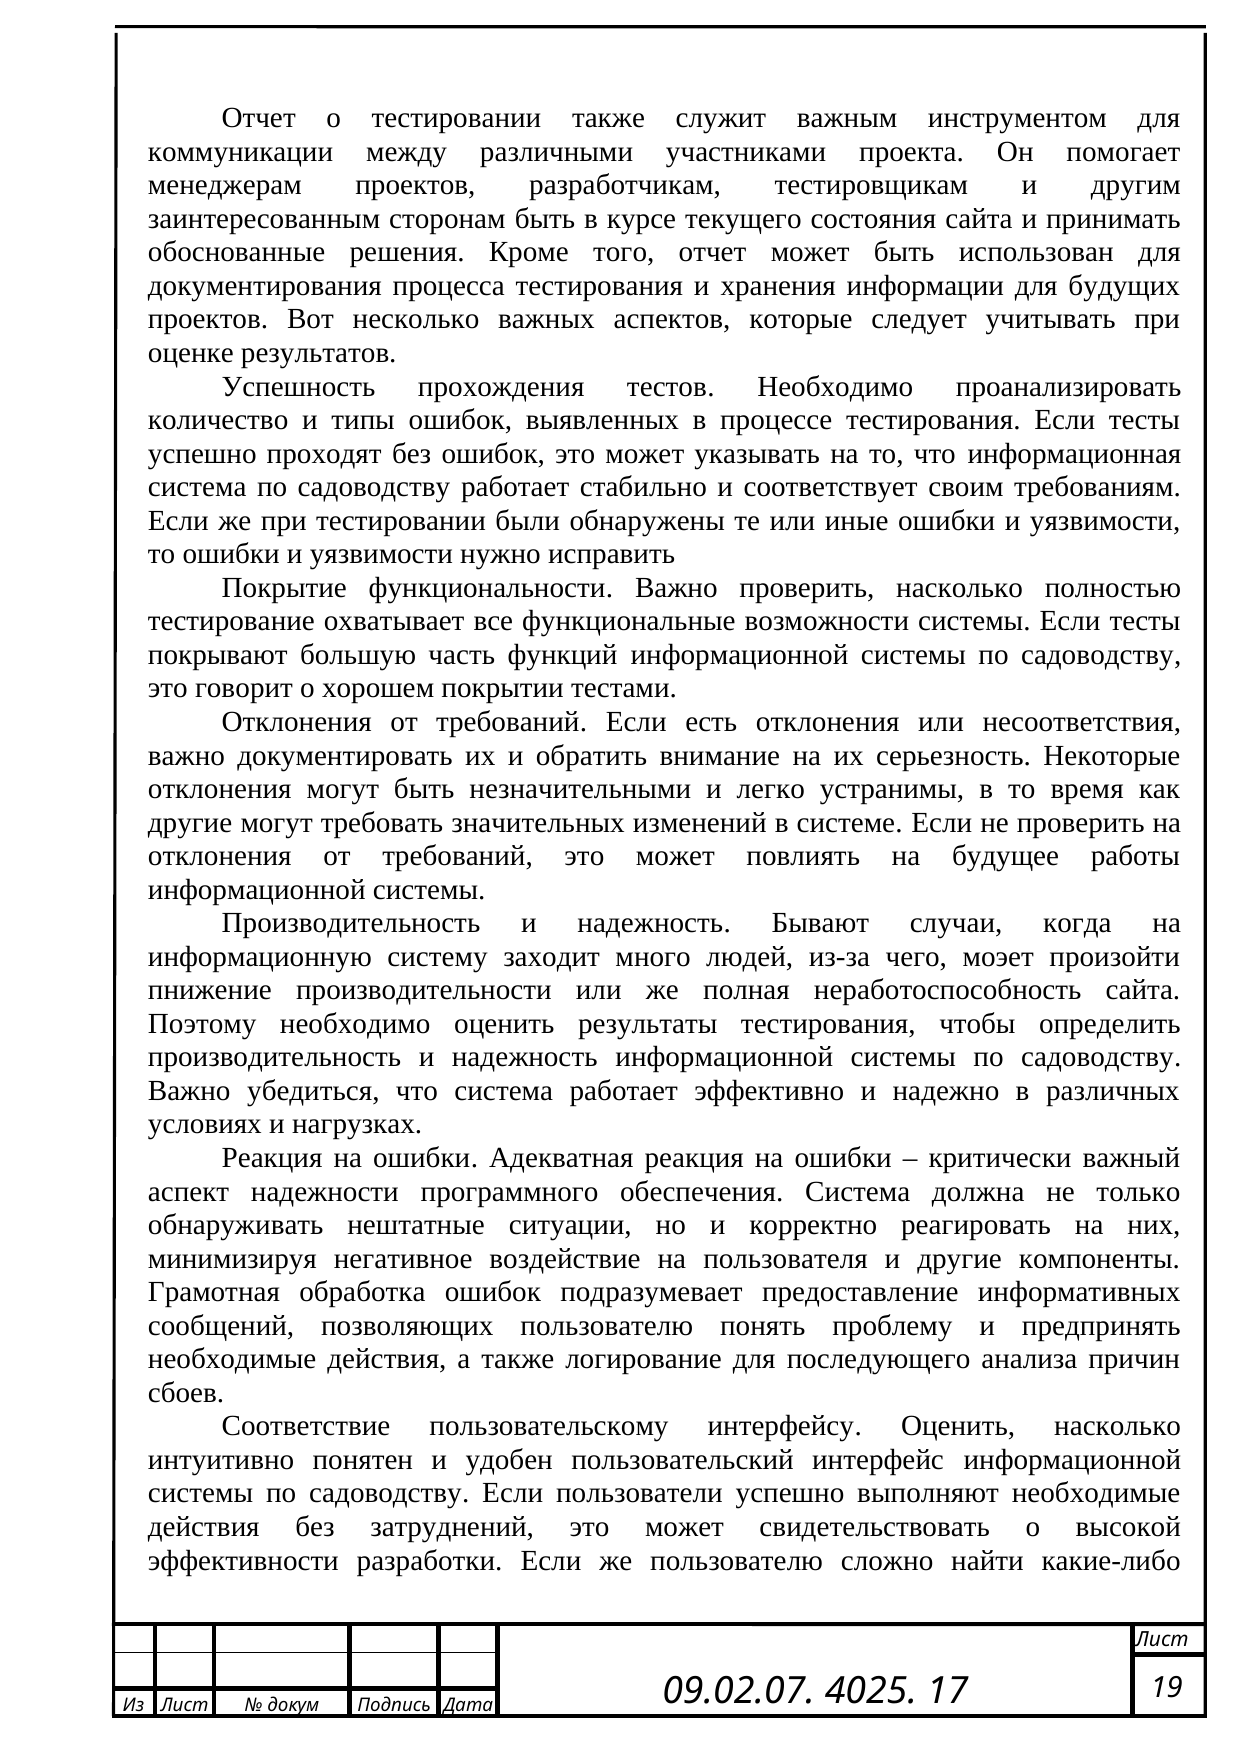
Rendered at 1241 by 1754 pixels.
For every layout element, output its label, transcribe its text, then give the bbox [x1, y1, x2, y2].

text Реакция на ошибки. Адекватная реакция на ошибки – критически важный аспект надежности программного обеспечения. Система должна не только обнаруживать нештатные ситуации, но и корректно реагировать на них, минимизируя негативное воздействие на пользователя и другие компоненты. Грамотная обработка ошибок подразумевает предоставление информативных сообщений, позволяющих пользователю понять проблему и предпринять необходимые действия, а также логирование для последующего анализа причин сбоев. [148, 1140, 1181, 1408]
text Отчет о тестировании также служит важным инструментом для коммуникации между различными участниками проекта. Он помогает менеджерам проектов, разработчикам, тестировщикам и другим заинтересованным сторонам быть в курсе текущего состояния сайта и принимать обоснованные решения. Кроме того, отчет может быть использован для документирования процесса тестирования и хранения информации для будущих проектов. Вот несколько важных аспектов, которые следует учитывать при оценке результатов. [148, 100, 1181, 369]
text Покрытие функциональности. Важно проверить, насколько полностью тестирование охватывает все функциональные возможности системы. Если тесты покрывают большую часть функций информационной системы по садоводству, это говорит о хорошем покрытии тестами. [148, 570, 1181, 704]
text Производительность и надежность. Бывают случаи, когда на информационную систему заходит много людей, из-за чего, моэет произойти пнижение производительности или же полная неработоспособность сайта. Поэтому необходимо оценить результаты тестирования, чтобы определить производительность и надежность информационной системы по садоводству. Важно убедиться, что система работает эффективно и надежно в различных условиях и нагрузках. [148, 905, 1181, 1140]
text Отклонения от требований. Если есть отклонения или несоответствия, важно документировать их и обратить внимание на их серьезность. Некоторые отклонения могут быть незначительными и легко устранимы, в то время как другие могут требовать значительных изменений в системе. Если не проверить на отклонения от требований, это может повлиять на будущее работы информационной системы. [148, 704, 1181, 905]
text Успешность прохождения тестов. Необходимо проанализировать количество и типы ошибок, выявленных в процессе тестирования. Если тесты успешно проходят без ошибок, это может указывать на то, что информационная система по садоводству работает стабильно и соответствует своим требованиям. Если же при тестировании были обнаружены те или иные ошибки и уязвимости, то ошибки и уязвимости нужно исправить [148, 369, 1181, 570]
